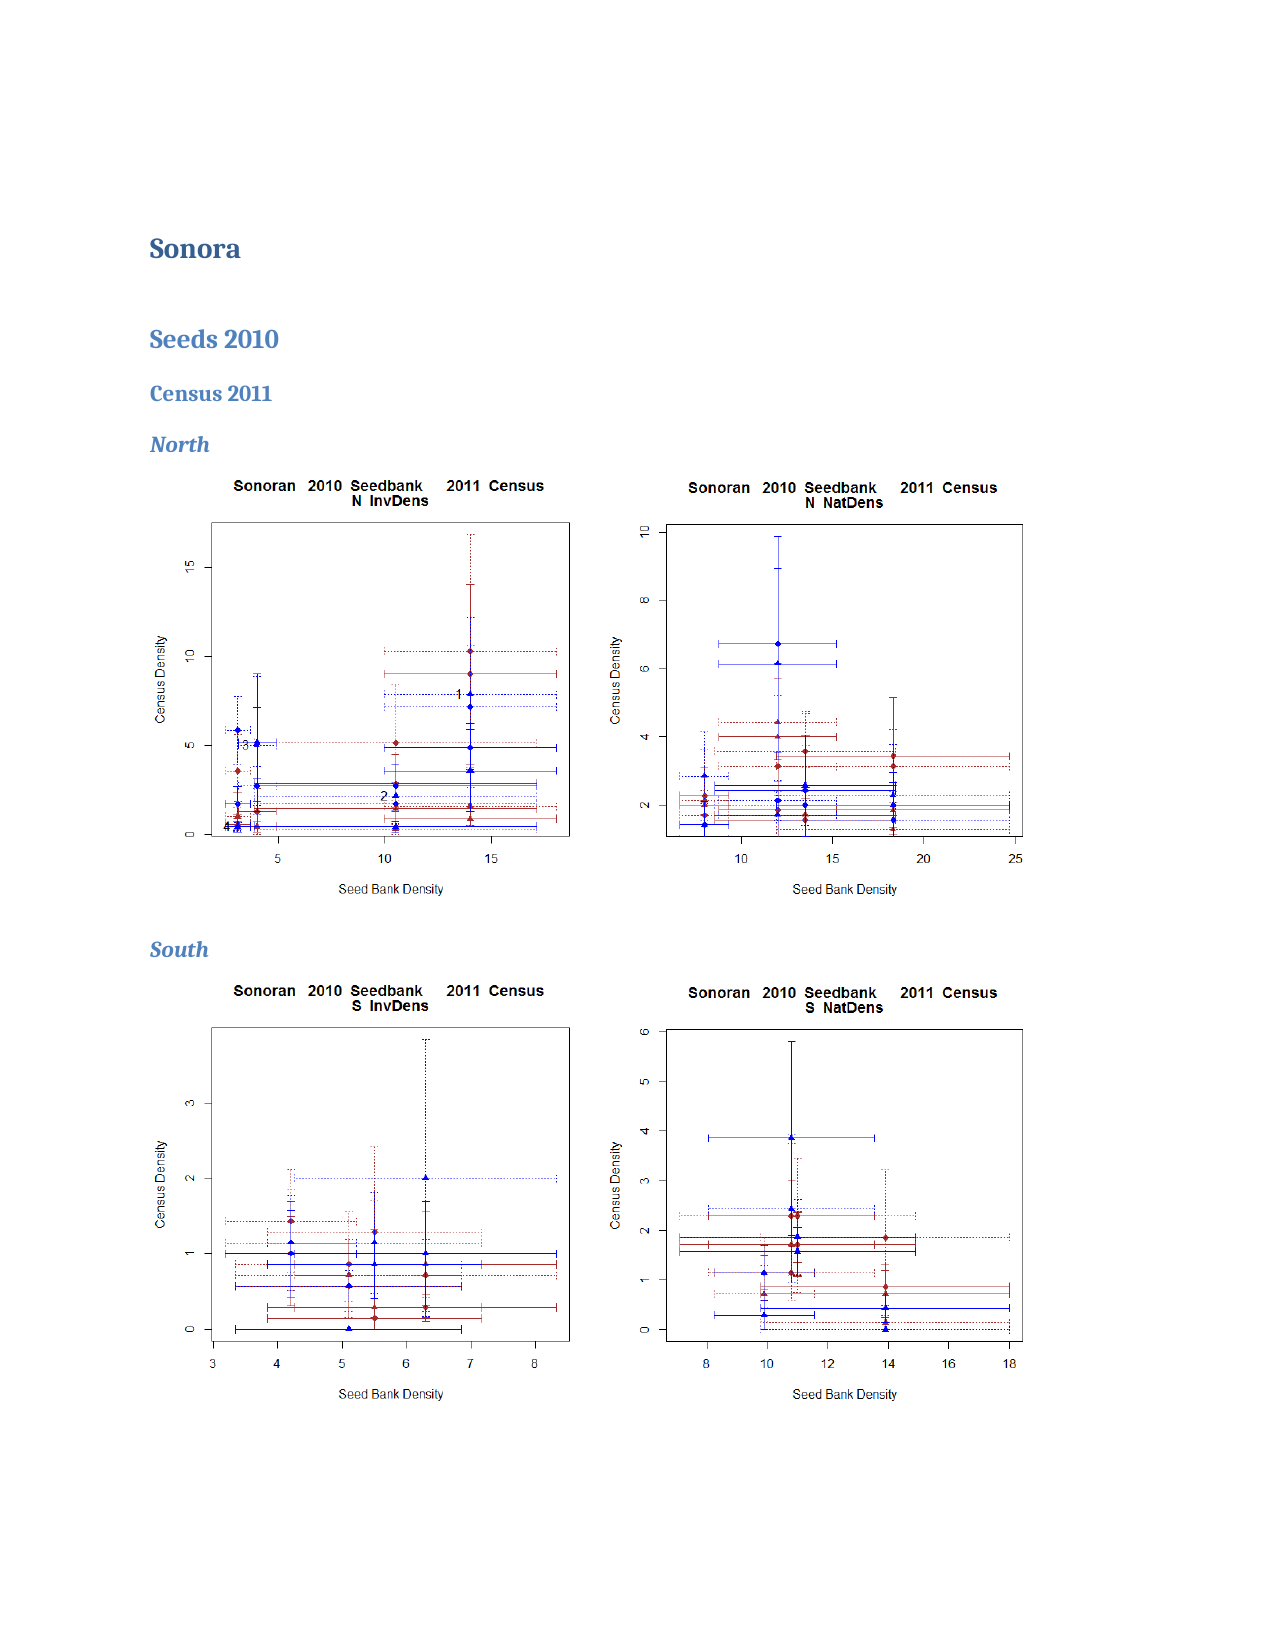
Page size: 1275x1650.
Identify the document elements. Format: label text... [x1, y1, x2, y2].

picture [150, 461, 600, 912]
subtitle Census 2011 [150, 380, 1125, 407]
subtitle North [150, 431, 1125, 458]
subtitle Sonora [150, 232, 1125, 266]
subtitle Seeds 2010 [150, 324, 1125, 355]
picture [605, 463, 1054, 912]
subtitle South [150, 937, 1125, 963]
picture [150, 966, 600, 1417]
picture [605, 968, 1054, 1417]
